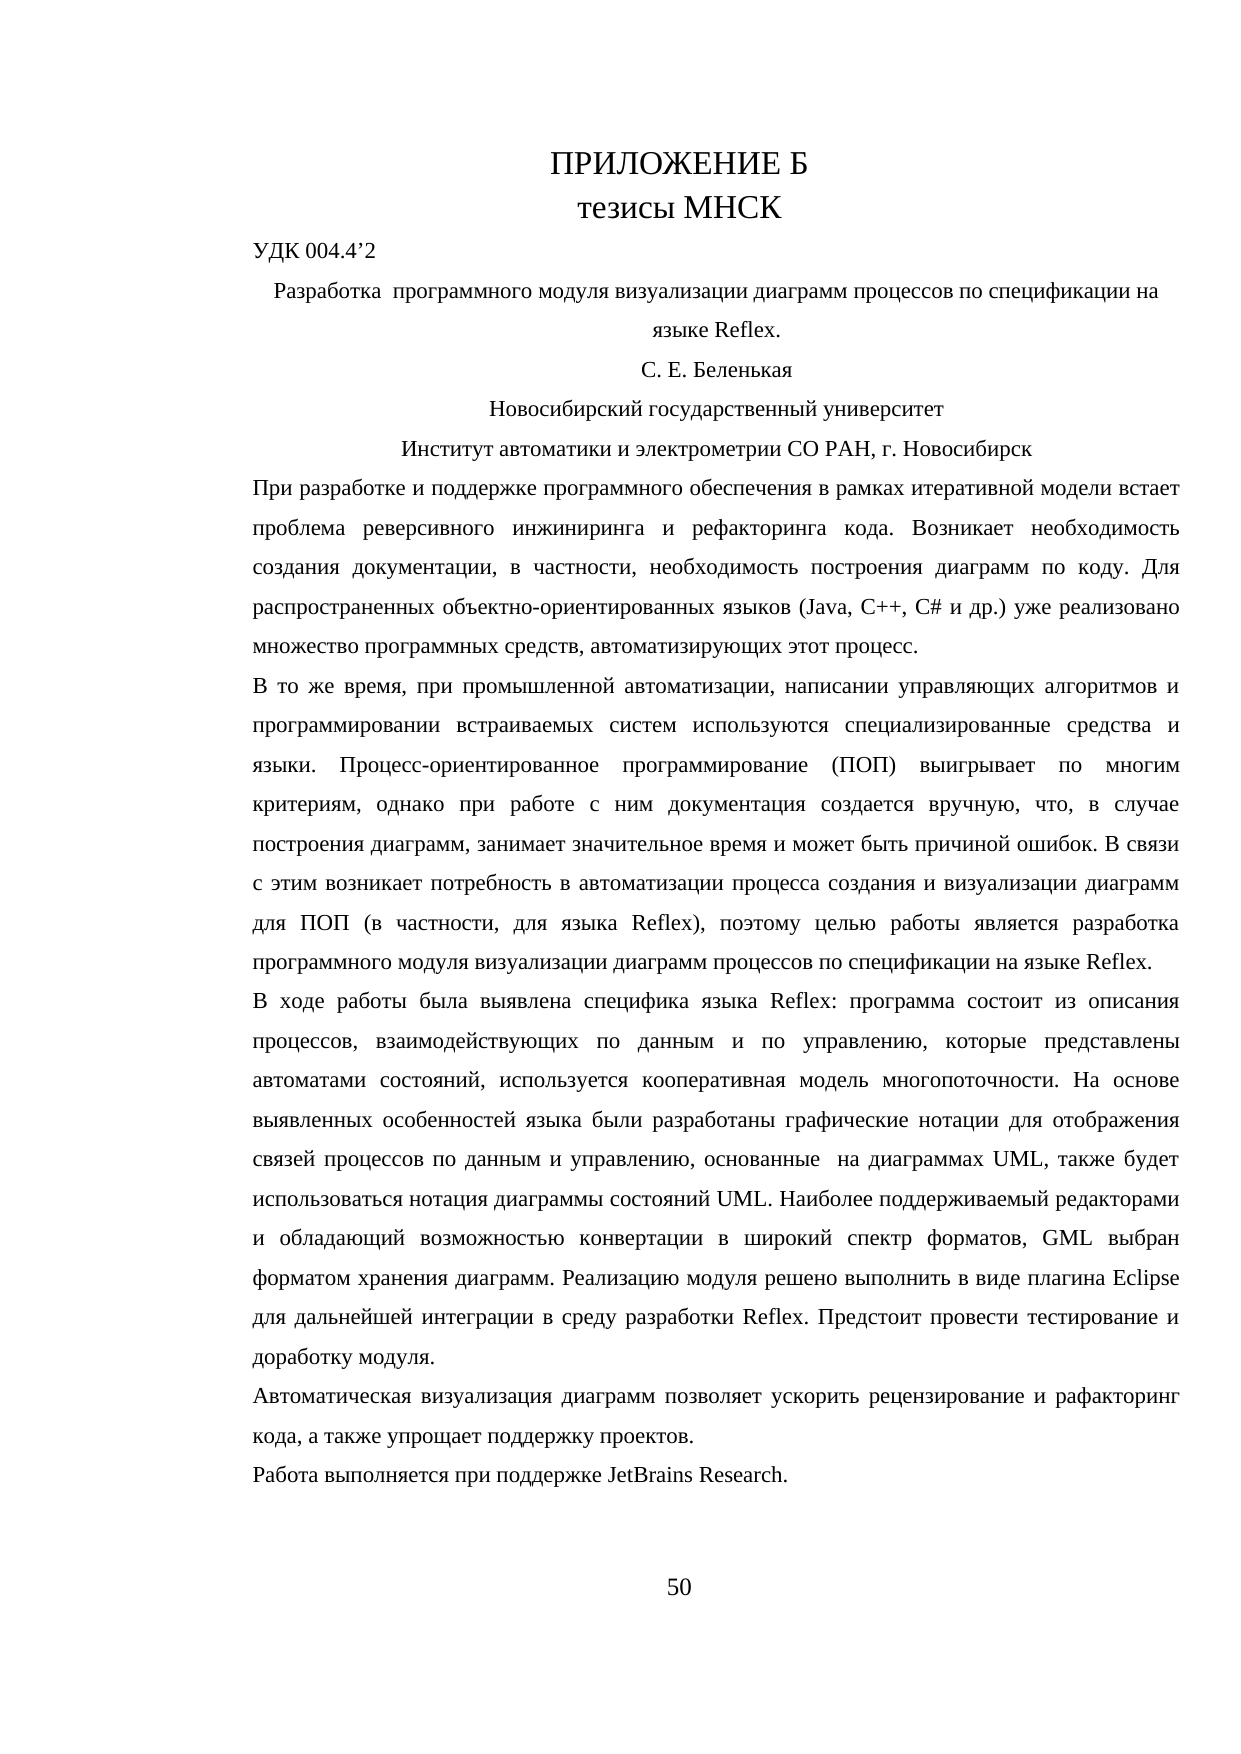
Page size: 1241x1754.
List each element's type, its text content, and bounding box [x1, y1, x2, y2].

list УДК 004.4’2 [252, 237, 1181, 264]
list В ходе работы была выявлена специфика языка Reflex: программа состоит из описания процессов, взаимодействующих по данным и по управлению, которые представлены автоматами состояний, используется кооперативная модель многопоточности. На основе выявленных особенностей языка были разработаны графические нотации для отображения связей процессов по данным и управлению, основанные на диаграммах UML, также будет использоваться нотация диаграммы состояний UML. Наиболее поддерживаемый редакторами и обладающий возможностью конвертации в широкий спектр форматов, GML выбран форматом хранения диаграмм. Реализацию модуля решено выполнить в виде плагина Eclipse для дальнейшей интеграции в среду разработки Reflex. Предстоит провести тестирование и доработку модуля. [252, 988, 1181, 1369]
list Новосибирский государственный университет [252, 395, 1181, 422]
list Разработка программного модуля визуализации диаграмм процессов по спецификации на языке Reflex. [252, 277, 1181, 343]
list Работа выполняется при поддержке JetBrains Research. [252, 1461, 1181, 1488]
list В то же время, при промышленной автоматизации, написании управляющих алгоритмов и программировании встраиваемых систем используются специализированные средства и языки. Процесс-ориентированное программирование (ПОП) выигрывает по многим критериям, однако при работе с ним документация создается вручную, что, в случае построения диаграмм, занимает значительное время и может быть причиной ошибок. В связи с этим возникает потребность в автоматизации процесса создания и визуализации диаграмм для ПОП (в частности, для языка Reflex), поэтому целью работы является разработка программного модуля визуализации диаграмм процессов по спецификации на языке Reflex. [252, 672, 1181, 974]
subtitle ПРИЛОЖЕНИЕ Б тезисы МНСК [177, 143, 1181, 226]
list При разработке и поддержке программного обеспечения в рамках итеративной модели встает проблема реверсивного инжиниринга и рефакторинга кода. Возникает необходимость создания документации, в частности, необходимость построения диаграмм по коду. Для распространенных объектно-ориентированных языков (Java, C++, С# и др.) уже реализовано множество программных средств, автоматизирующих этот процесс. [252, 474, 1181, 659]
list Институт автоматики и электрометрии СО РАН, г. Новосибирск [252, 435, 1181, 461]
list Автоматическая визуализация диаграмм позволяет ускорить рецензирование и рафакторинг кода, а также упрощает поддержку проектов. [252, 1382, 1181, 1448]
list С. Е. Беленькая [252, 356, 1181, 382]
